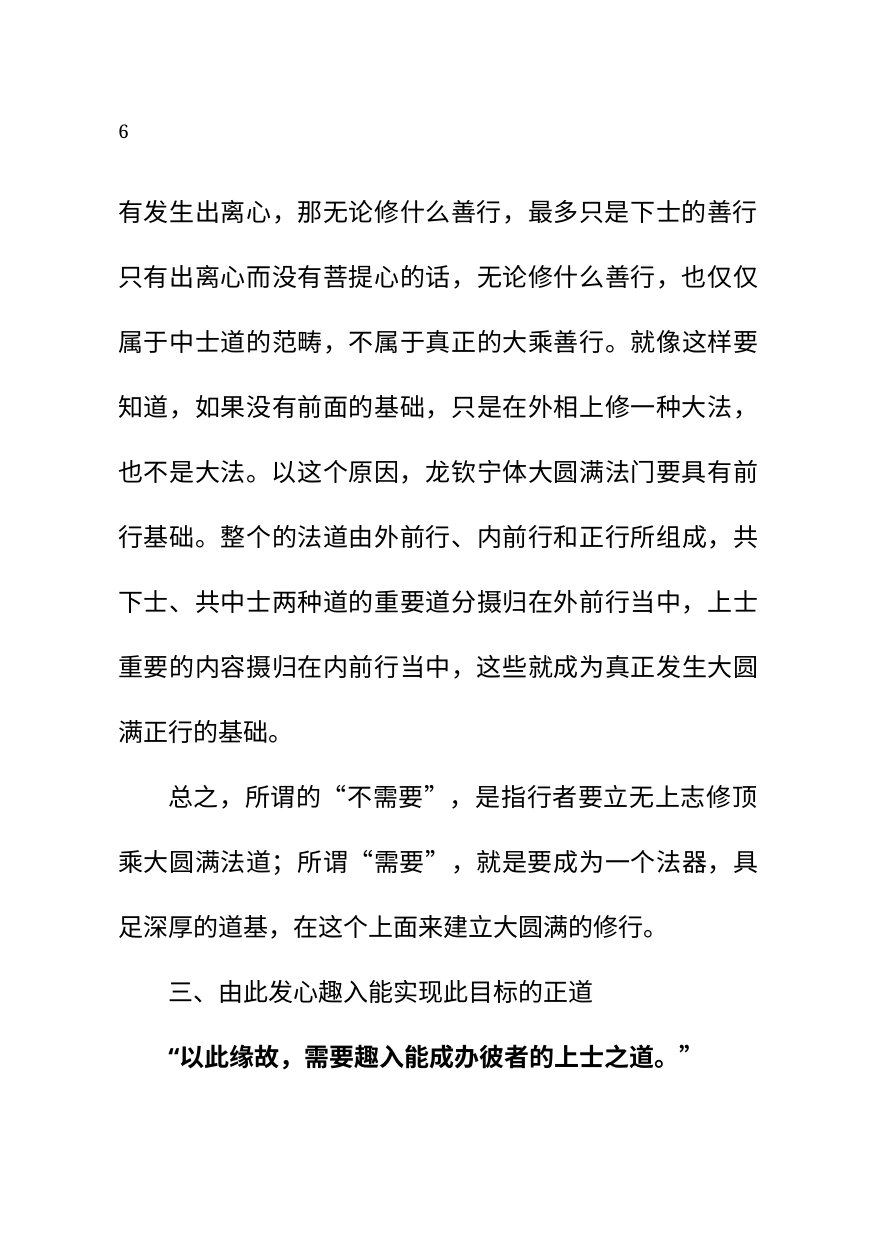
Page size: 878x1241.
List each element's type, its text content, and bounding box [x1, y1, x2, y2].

text “以此缘故，需要趣入能成办彼者的上士之道。” [118, 1023, 759, 1088]
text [118, 178, 759, 763]
text 总之，所谓的“不需要”，是指行者要立无上志修顶乘大圆满法道；所谓“需要”，就是要成为一个法器，具足深厚的道基，在这个上面来建立大圆满的修行。 [118, 763, 759, 958]
text 三、由此发心趣入能实现此目标的正道 [118, 958, 759, 1023]
